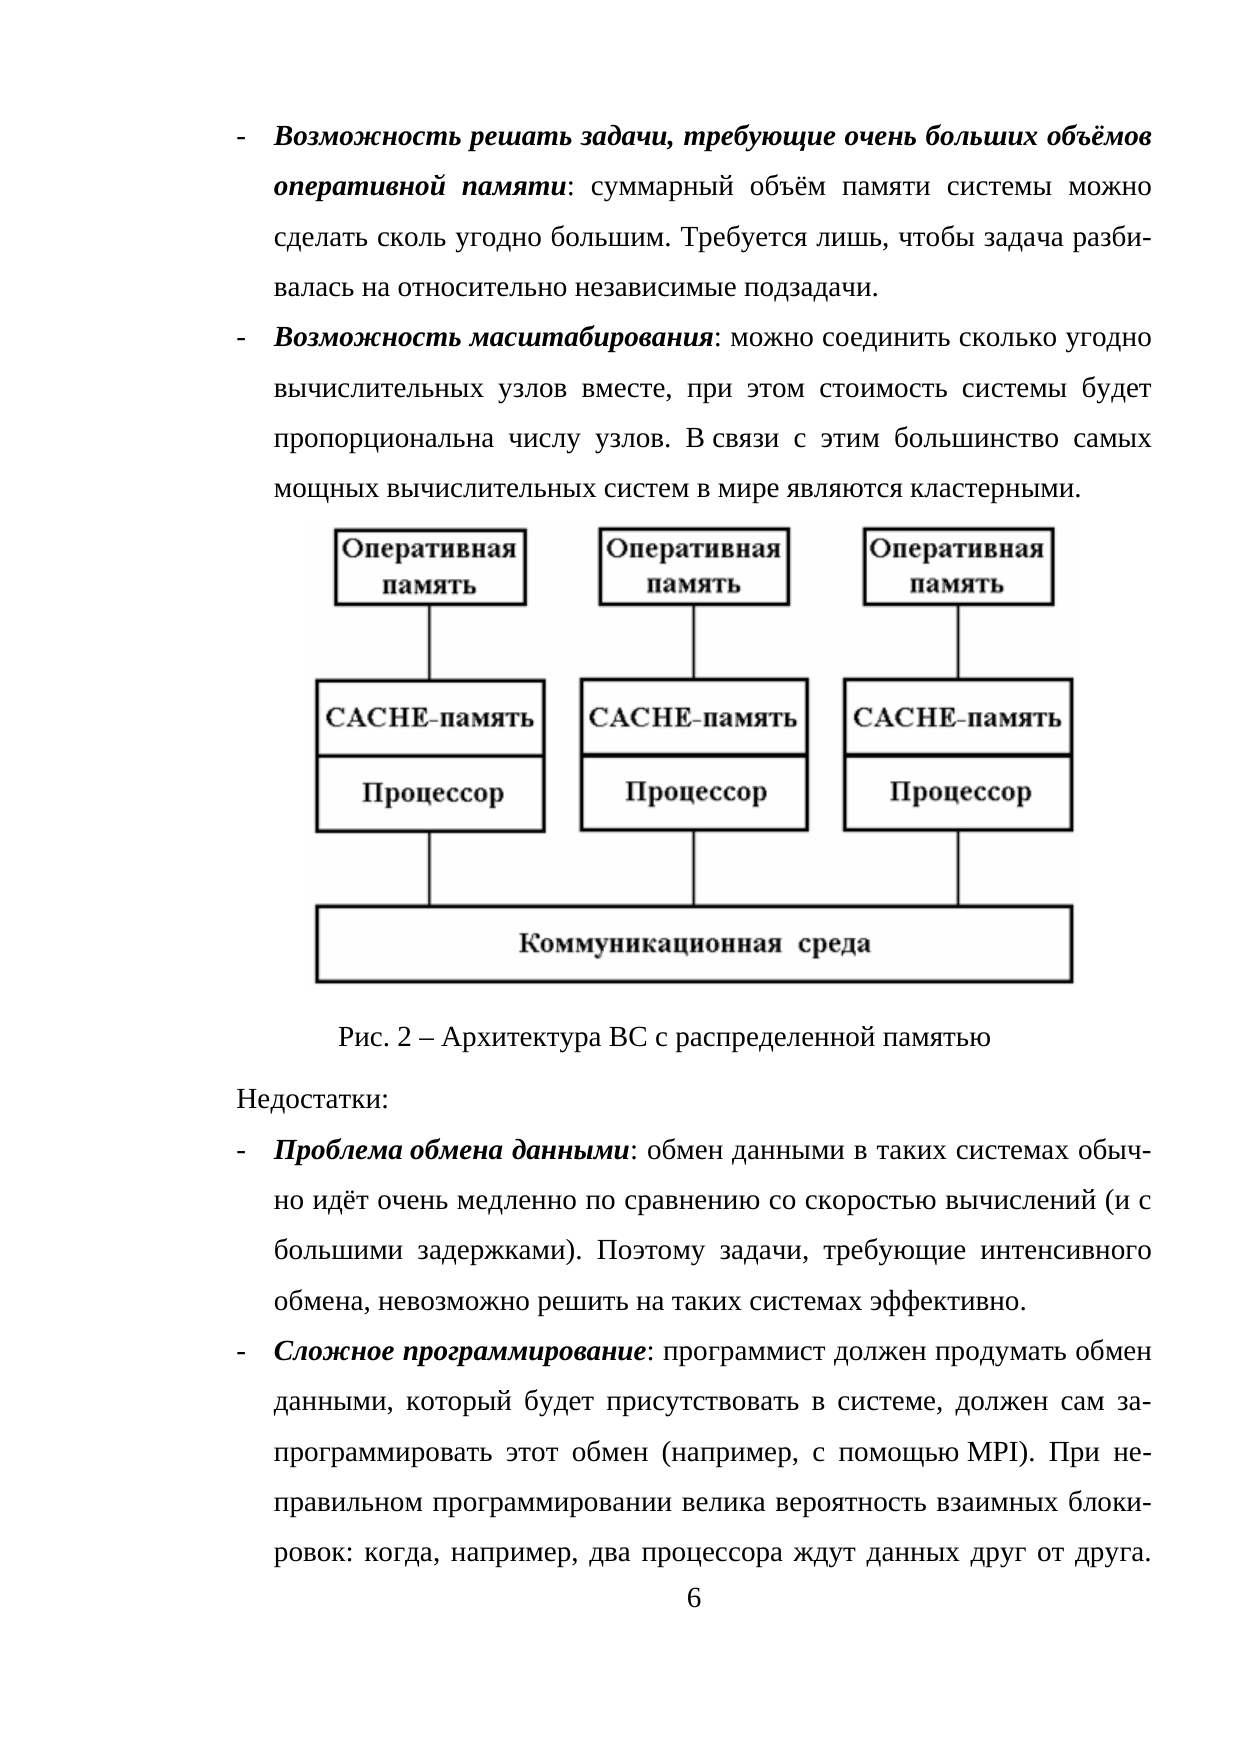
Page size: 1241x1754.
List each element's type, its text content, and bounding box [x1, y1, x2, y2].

picture [308, 520, 1080, 990]
text Рис. 2 – Архитектура ВС с распределенной памятью [177, 1019, 1152, 1052]
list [236, 1333, 1152, 1568]
list Проблема обмена данными: обмен данными в таких системах обычно идёт очень медленно по сравнению со скоростью вычислений (и с большими задержками). Поэтому задачи, требующие интенсивного обмена, невозможно решить на таких системах эффективно. [236, 1132, 1152, 1316]
text Недостатки: [177, 1081, 1152, 1115]
list Возможность решать задачи, требующие очень больших объёмов оперативной памяти: суммарный объём памяти системы можно сделать сколь угодно большим. Требуется лишь, чтобы задача разбивалась на относительно независимые подзадачи. [236, 118, 1152, 303]
list Возможность масштабирования: можно соединить сколько угодно вычислительных узлов вместе, при этом стоимость системы будет пропорциональна числу узлов. В связи с этим большинство самых мощных вычислительных систем в мире являются кластерными. [236, 319, 1152, 504]
